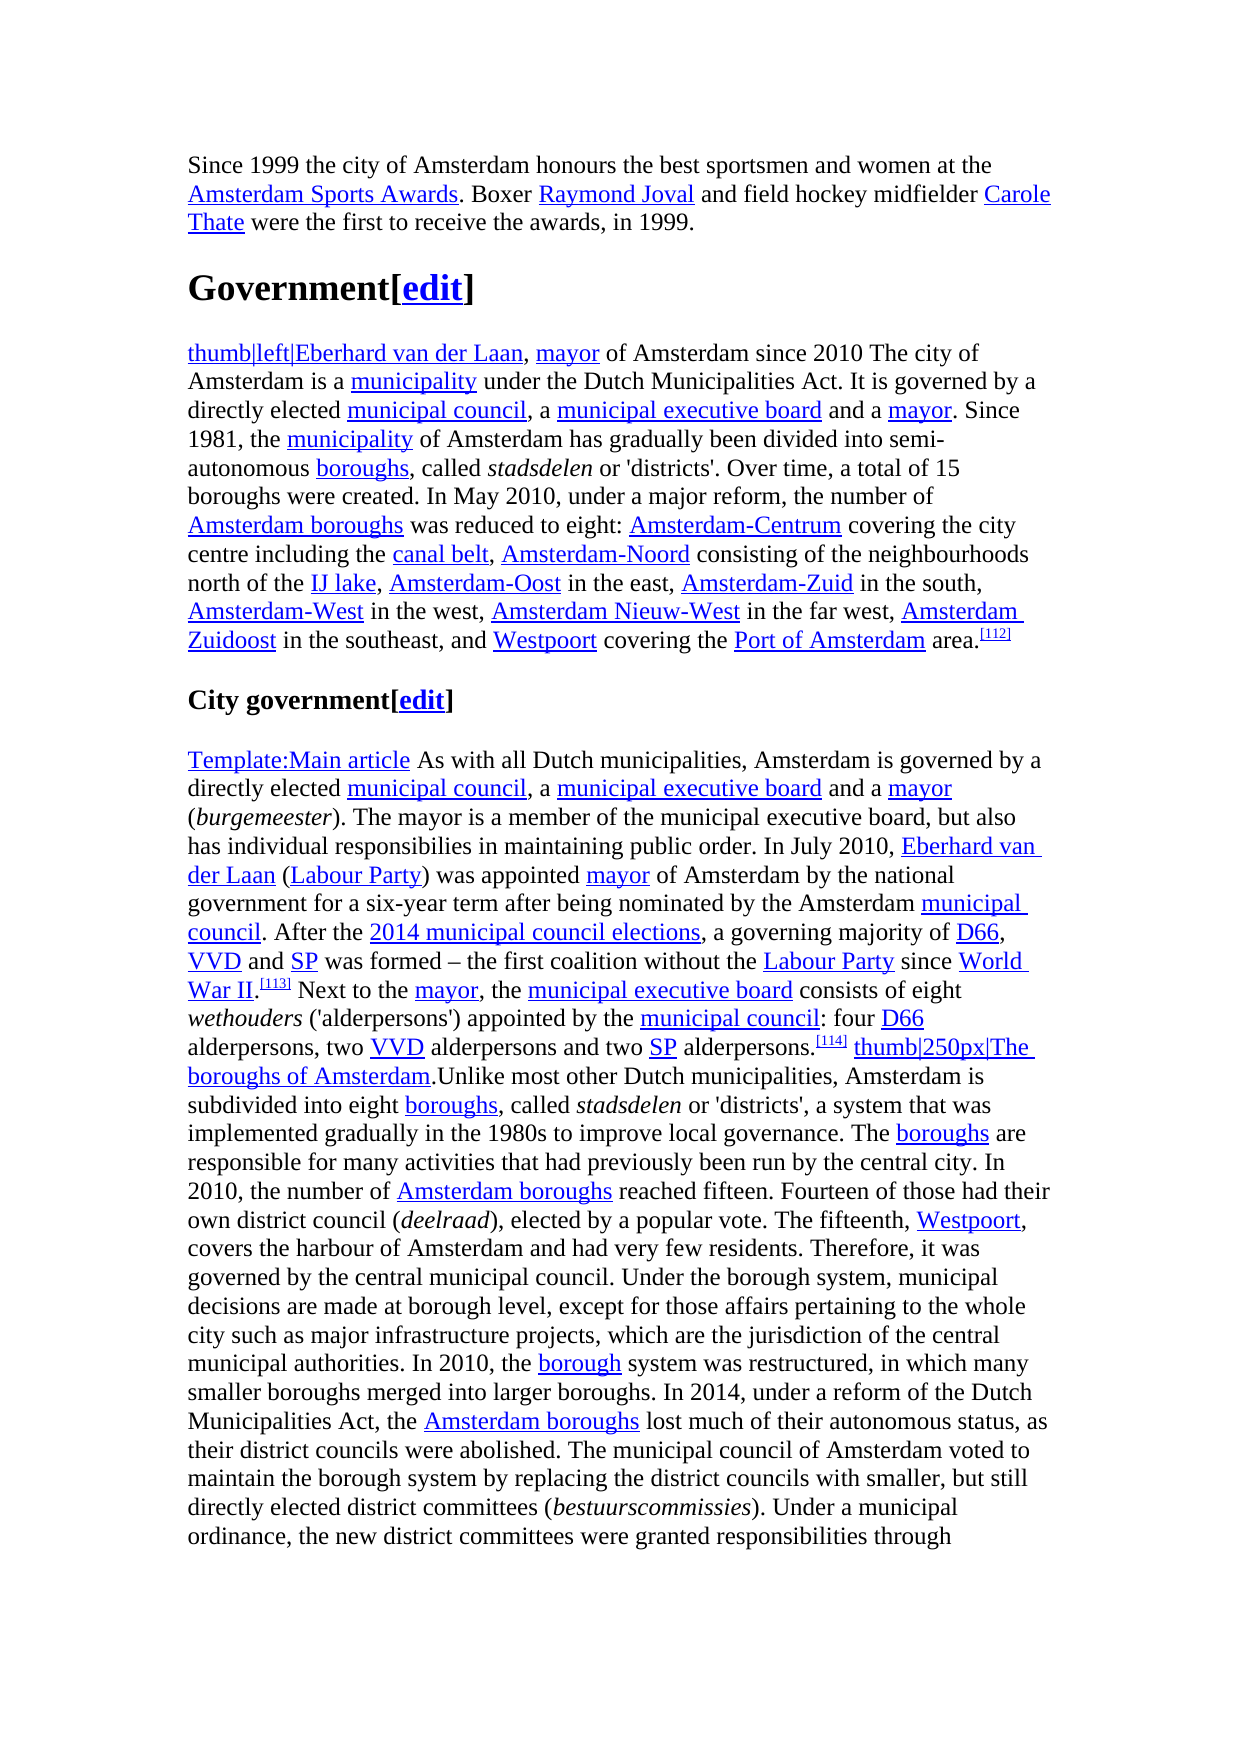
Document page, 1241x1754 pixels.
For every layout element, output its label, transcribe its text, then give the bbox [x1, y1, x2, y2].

text thumb|left|Eberhard van der Laan, mayor of Amsterdam since 2010 The city of Amsterdam is a municipality under the Dutch Municipalities Act. It is governed by a directly elected municipal council, a municipal executive board and a mayor. Since 1981, the municipality of Amsterdam has gradually been divided into semi-autonomous boroughs, called stadsdelen or 'districts'. Over time, a total of 15 boroughs were created. In May 2010, under a major reform, the number of Amsterdam boroughs was reduced to eight: Amsterdam-Centrum covering the city centre including the canal belt, Amsterdam-Noord consisting of the neighbourhoods north of the IJ lake, Amsterdam-Oost in the east, Amsterdam-Zuid in the south, Amsterdam-West in the west, Amsterdam Nieuw-West in the far west, Amsterdam Zuidoost in the southeast, and Westpoort covering the Port of Amsterdam area.[112] [187, 338, 1053, 654]
subtitle Government[edit] [187, 265, 1053, 308]
text Since 1999 the city of Amsterdam honours the best sportsmen and women at the Amsterdam Sports Awards. Boxer Raymond Joval and field hockey midfielder Carole Thate were the first to receive the awards, in 1999. [187, 150, 1053, 236]
subtitle City government[edit] [187, 683, 1053, 716]
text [187, 745, 1053, 1550]
